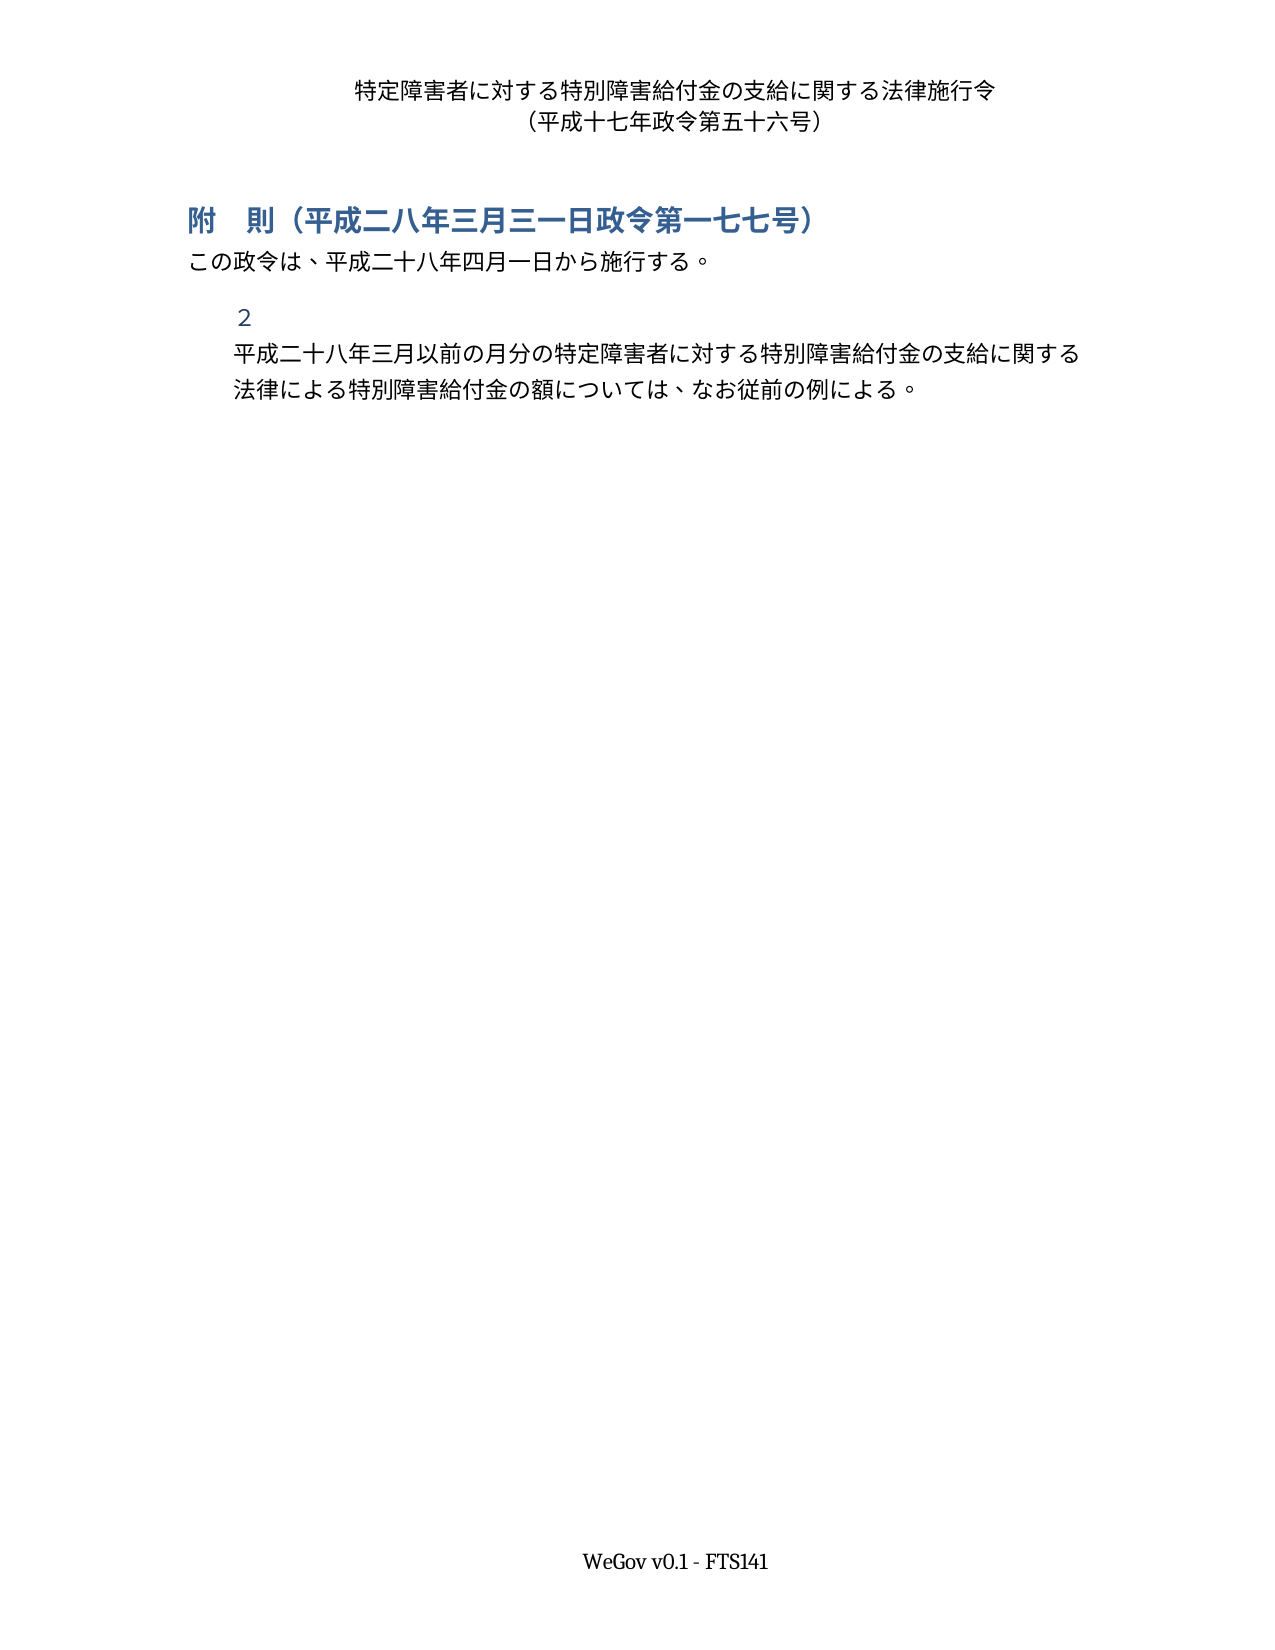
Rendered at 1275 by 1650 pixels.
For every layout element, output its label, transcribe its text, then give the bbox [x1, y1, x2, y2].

text この政令は、平成二十八年四月一日から施行する。 [187, 246, 1087, 277]
text 平成二十八年三月以前の月分の特定障害者に対する特別障害給付金の支給に関する法律による特別障害給付金の額については、なお従前の例による。 [233, 338, 1087, 406]
subtitle ２ [233, 302, 1087, 334]
subtitle 附 則（平成二八年三月三一日政令第一七七号） [187, 200, 1087, 240]
